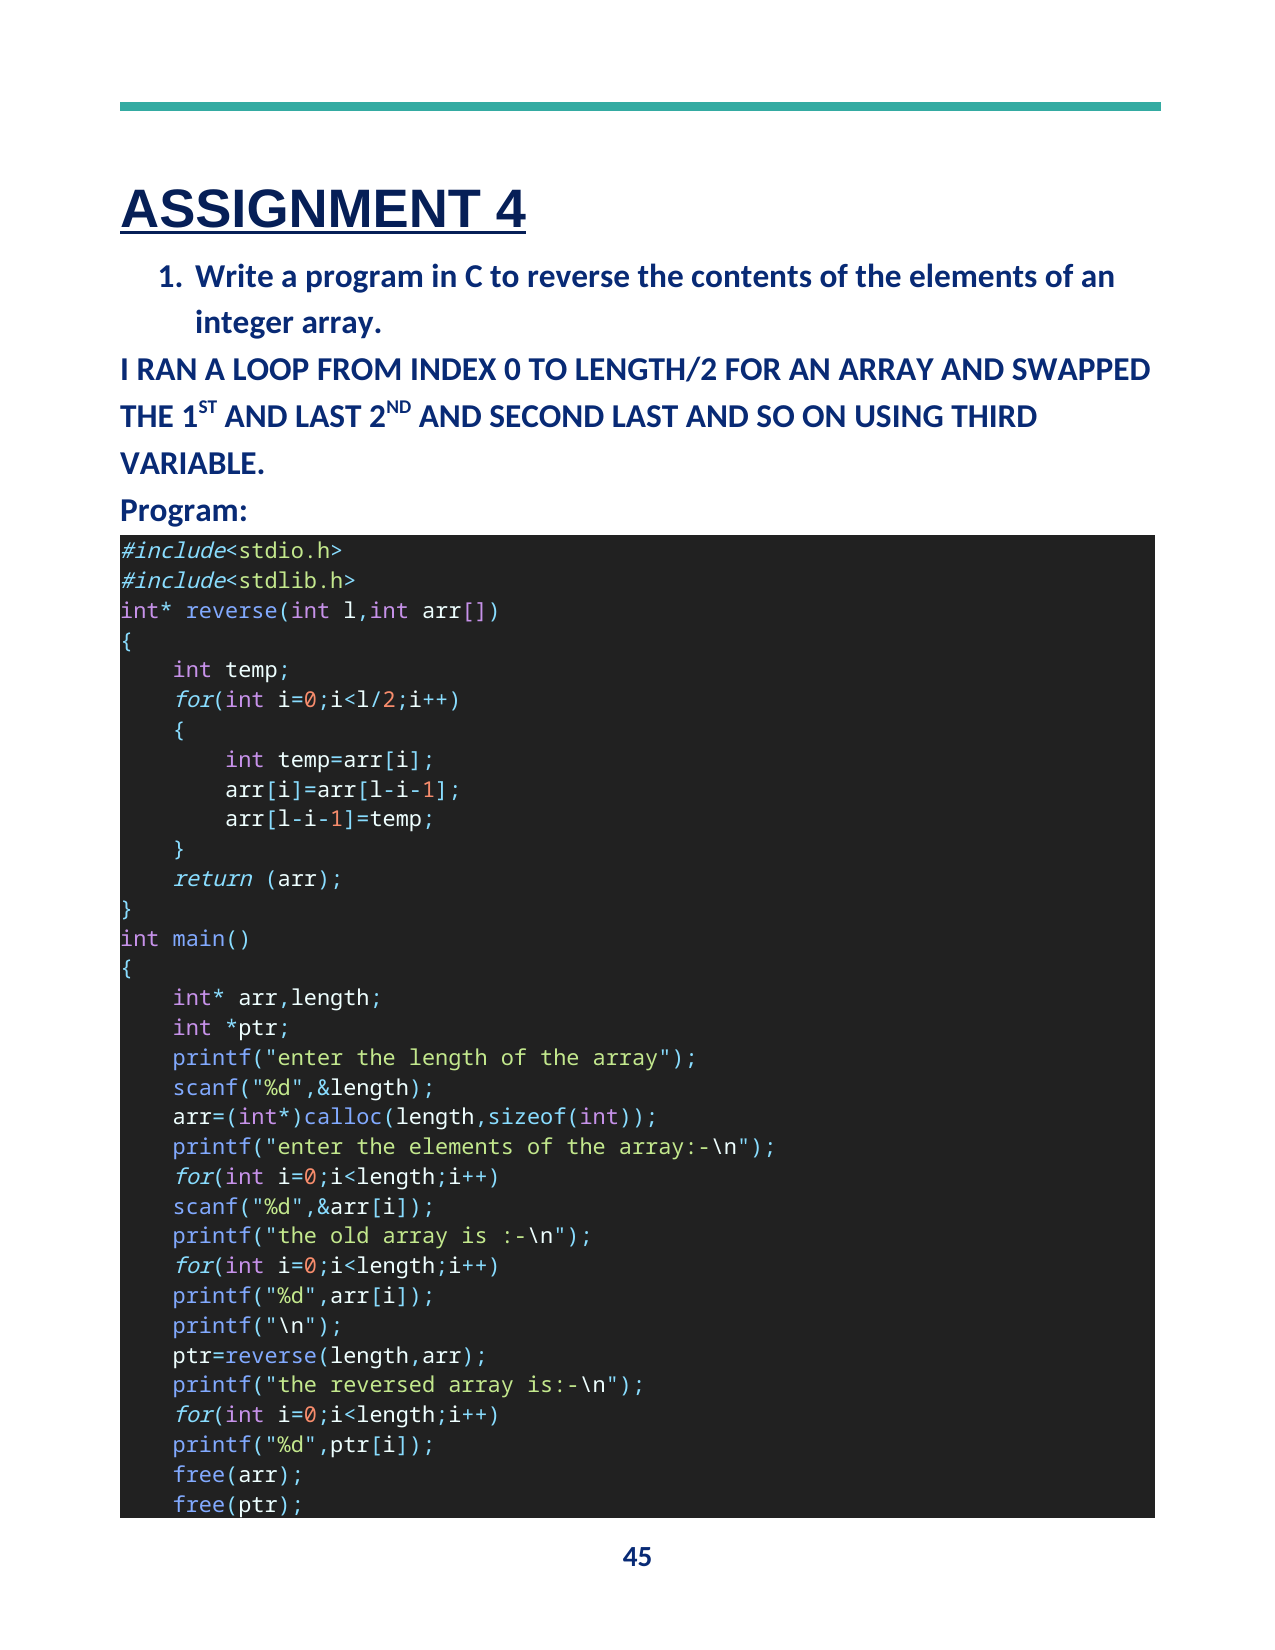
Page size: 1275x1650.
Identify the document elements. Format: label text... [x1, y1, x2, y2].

text printf("the reversed array is:-\n"); [120, 1369, 1155, 1399]
text for(int i=0;i<length;i++) [120, 1161, 1155, 1191]
text int* arr,length; [120, 982, 1155, 1012]
text Program: [120, 488, 1155, 529]
text printf("%d",ptr[i]); [120, 1429, 1155, 1459]
text printf("enter the length of the array"); [120, 1042, 1155, 1072]
text int temp; [120, 654, 1155, 684]
text printf("\n"); [120, 1310, 1155, 1340]
text printf("enter the elements of the array:-\n"); [120, 1131, 1155, 1161]
text arr[i]=arr[l-i-1]; [120, 774, 1155, 803]
text scanf("%d",&arr[i]); [120, 1191, 1155, 1221]
text { [120, 625, 1155, 654]
text int main() [120, 923, 1155, 952]
text printf("the old array is :-\n"); [120, 1221, 1155, 1250]
text for(int i=0;i<length;i++) [120, 1250, 1155, 1280]
text arr=(int*)calloc(length,sizeof(int)); [120, 1101, 1155, 1131]
text return (arr); [120, 863, 1155, 893]
text free(arr); [120, 1459, 1155, 1489]
text free(ptr); [120, 1489, 1155, 1518]
list Write a program in C to reverse the contents of the elements of an integer array. [157, 255, 1155, 342]
text int *ptr; [120, 1012, 1155, 1042]
text printf("%d",arr[i]); [120, 1280, 1155, 1310]
text for(int i=0;i<length;i++) [120, 1399, 1155, 1429]
text int* reverse(int l,int arr[]) [120, 595, 1155, 625]
text I RAN A LOOP FROM INDEX 0 TO LENGTH/2 FOR AN ARRAY AND SWAPPED THE 1ST AND LAST 2ND AND SECOND LAST AND SO ON USING THIRD VARIABLE. [120, 348, 1155, 482]
subtitle ASSIGNMENT 4 [120, 177, 1155, 239]
text { [120, 952, 1155, 982]
text #include<stdio.h> [120, 535, 1155, 565]
text } [120, 893, 1155, 923]
text int temp=arr[i]; [120, 744, 1155, 774]
text for(int i=0;i<l/2;i++) [120, 684, 1155, 714]
text { [120, 714, 1155, 744]
text #include<stdlib.h> [120, 565, 1155, 595]
text ptr=reverse(length,arr); [120, 1340, 1155, 1369]
text scanf("%d",&length); [120, 1072, 1155, 1101]
text } [120, 833, 1155, 863]
text arr[l-i-1]=temp; [120, 803, 1155, 833]
